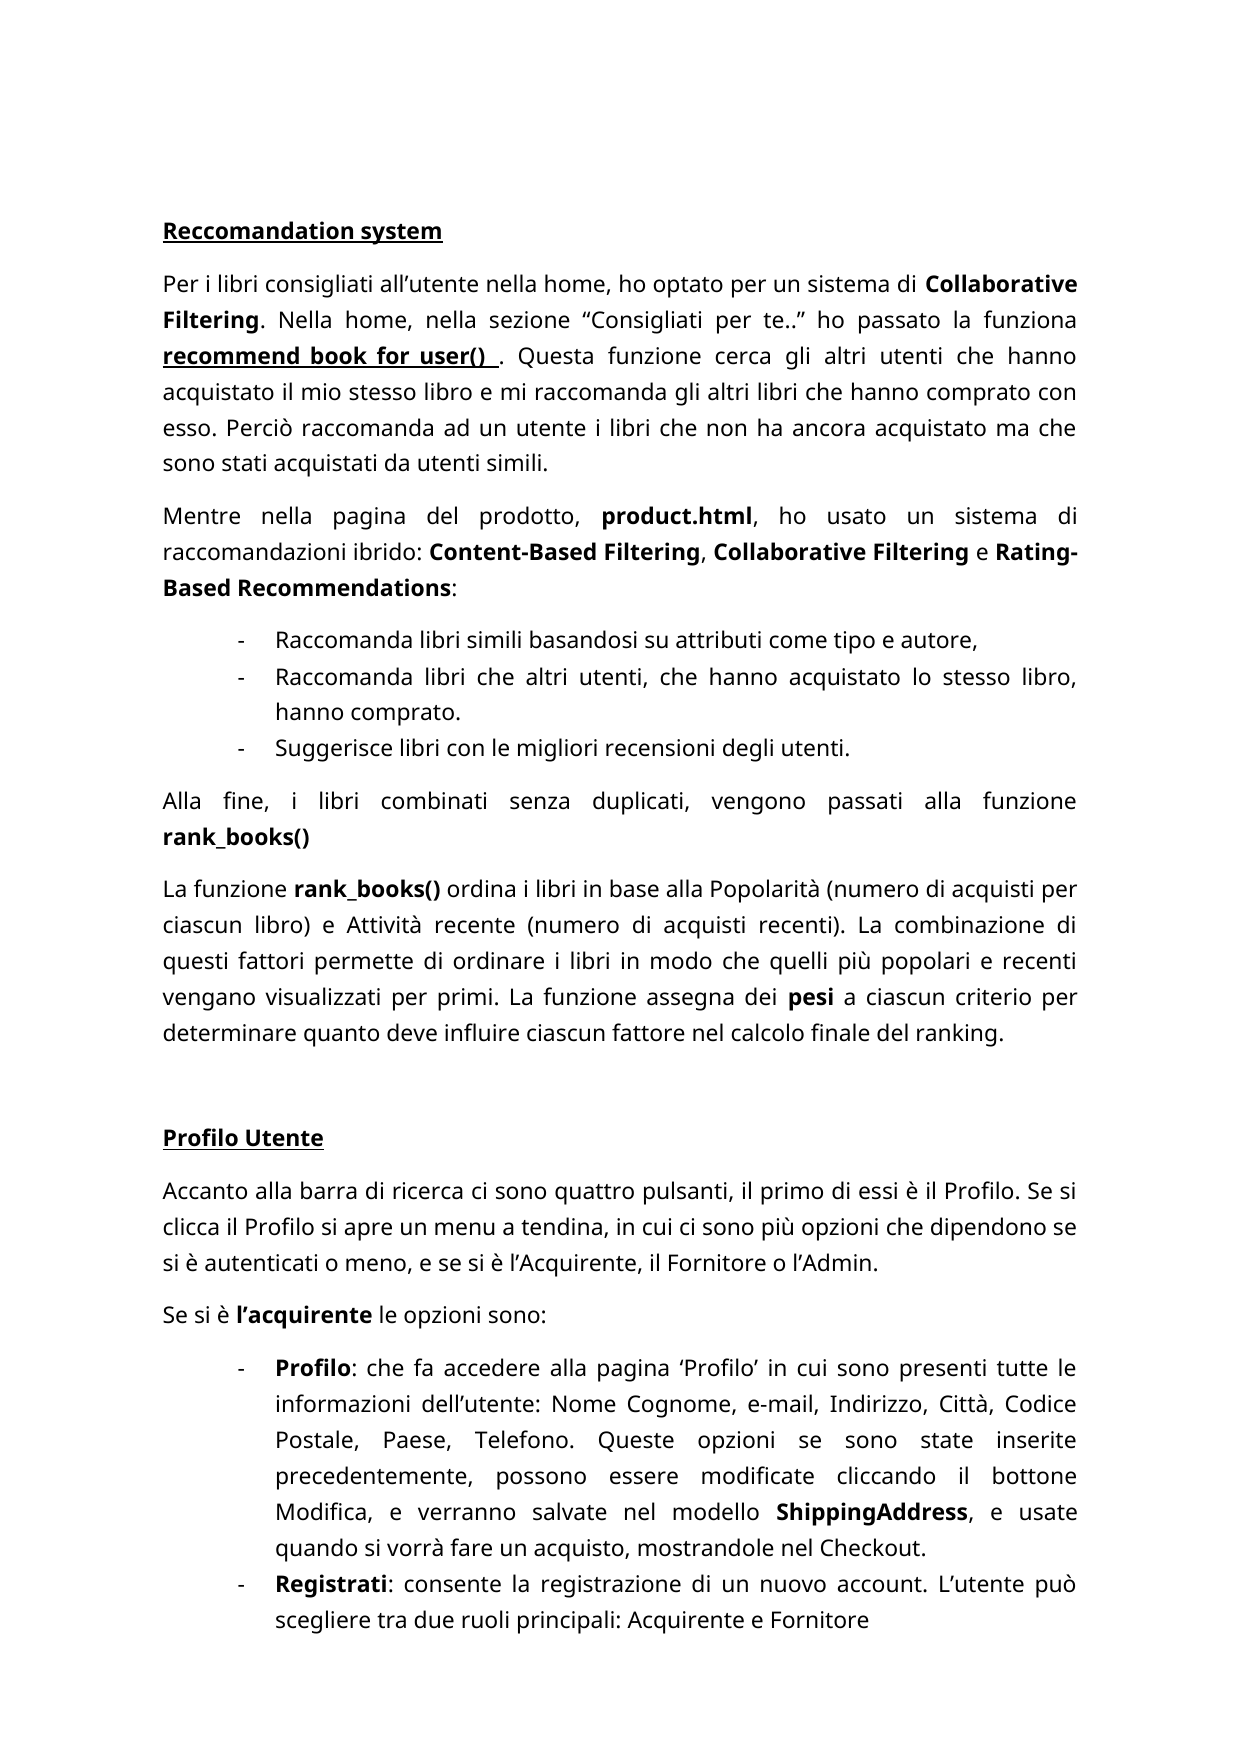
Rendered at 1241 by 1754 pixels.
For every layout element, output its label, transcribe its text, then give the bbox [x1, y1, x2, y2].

list Profilo: che fa accedere alla pagina ‘Profilo’ in cui sono presenti tutte le informazioni dell’utente: Nome Cognome, e-mail, Indirizzo, Città, Codice Postale, Paese, Telefono. Queste opzioni se sono state inserite precedentemente, possono essere modificate cliccando il bottone Modifica, e verranno salvate nel modello ShippingAddress, e usate quando si vorrà fare un acquisto, mostrandole nel Checkout. [237, 1352, 1078, 1563]
list Raccomanda libri che altri utenti, che hanno acquistato lo stesso libro, hanno comprato. [237, 660, 1078, 728]
text Mentre nella pagina del prodotto, product.html, ho usato un sistema di raccomandazioni ibrido: Content-Based Filtering, Collaborative Filtering e Rating-Based Recommendations: [162, 500, 1078, 603]
text Se si è l’acquirente le opzioni sono: [162, 1299, 1078, 1331]
text Reccomandation system [162, 215, 1078, 246]
text Accanto alla barra di ricerca ci sono quattro pulsanti, il primo di essi è il Profilo. Se si clicca il Profilo si apre un menu a tendina, in cui ci sono più opzioni che dipendono se si è autenticati o meno, e se si è l’Acquirente, il Fornitore o l’Admin. [162, 1175, 1078, 1278]
text La funzione rank_books() ordina i libri in base alla Popolarità (numero di acquisti per ciascun libro) e Attività recente (numero di acquisti recenti). La combinazione di questi fattori permette di ordinare i libri in modo che quelli più popolari e recenti vengano visualizzati per primi. La funzione assegna dei pesi a ciascun criterio per determinare quanto deve influire ciascun fattore nel calcolo finale del ranking. [162, 873, 1078, 1048]
text Alla fine, i libri combinati senza duplicati, vengono passati alla funzione rank_books() [162, 785, 1078, 852]
text Profilo Utente [162, 1122, 1078, 1154]
list Suggerisce libri con le migliori recensioni degli utenti. [237, 732, 1078, 763]
list Registrati: consente la registrazione di un nuovo account. L’utente può scegliere tra due ruoli principali: Acquirente e Fornitore [237, 1568, 1078, 1635]
text Per i libri consigliati all’utente nella home, ho optato per un sistema di Collaborative Filtering. Nella home, nella sezione “Consigliati per te..” ho passato la funziona recommend_book_for_user() . Questa funzione cerca gli altri utenti che hanno acquistato il mio stesso libro e mi raccomanda gli altri libri che hanno comprato con esso. Perciò raccomanda ad un utente i libri che non ha ancora acquistato ma che sono stati acquistati da utenti simili. [162, 268, 1078, 479]
list Raccomanda libri simili basandosi su attributi come tipo e autore, [237, 624, 1078, 656]
